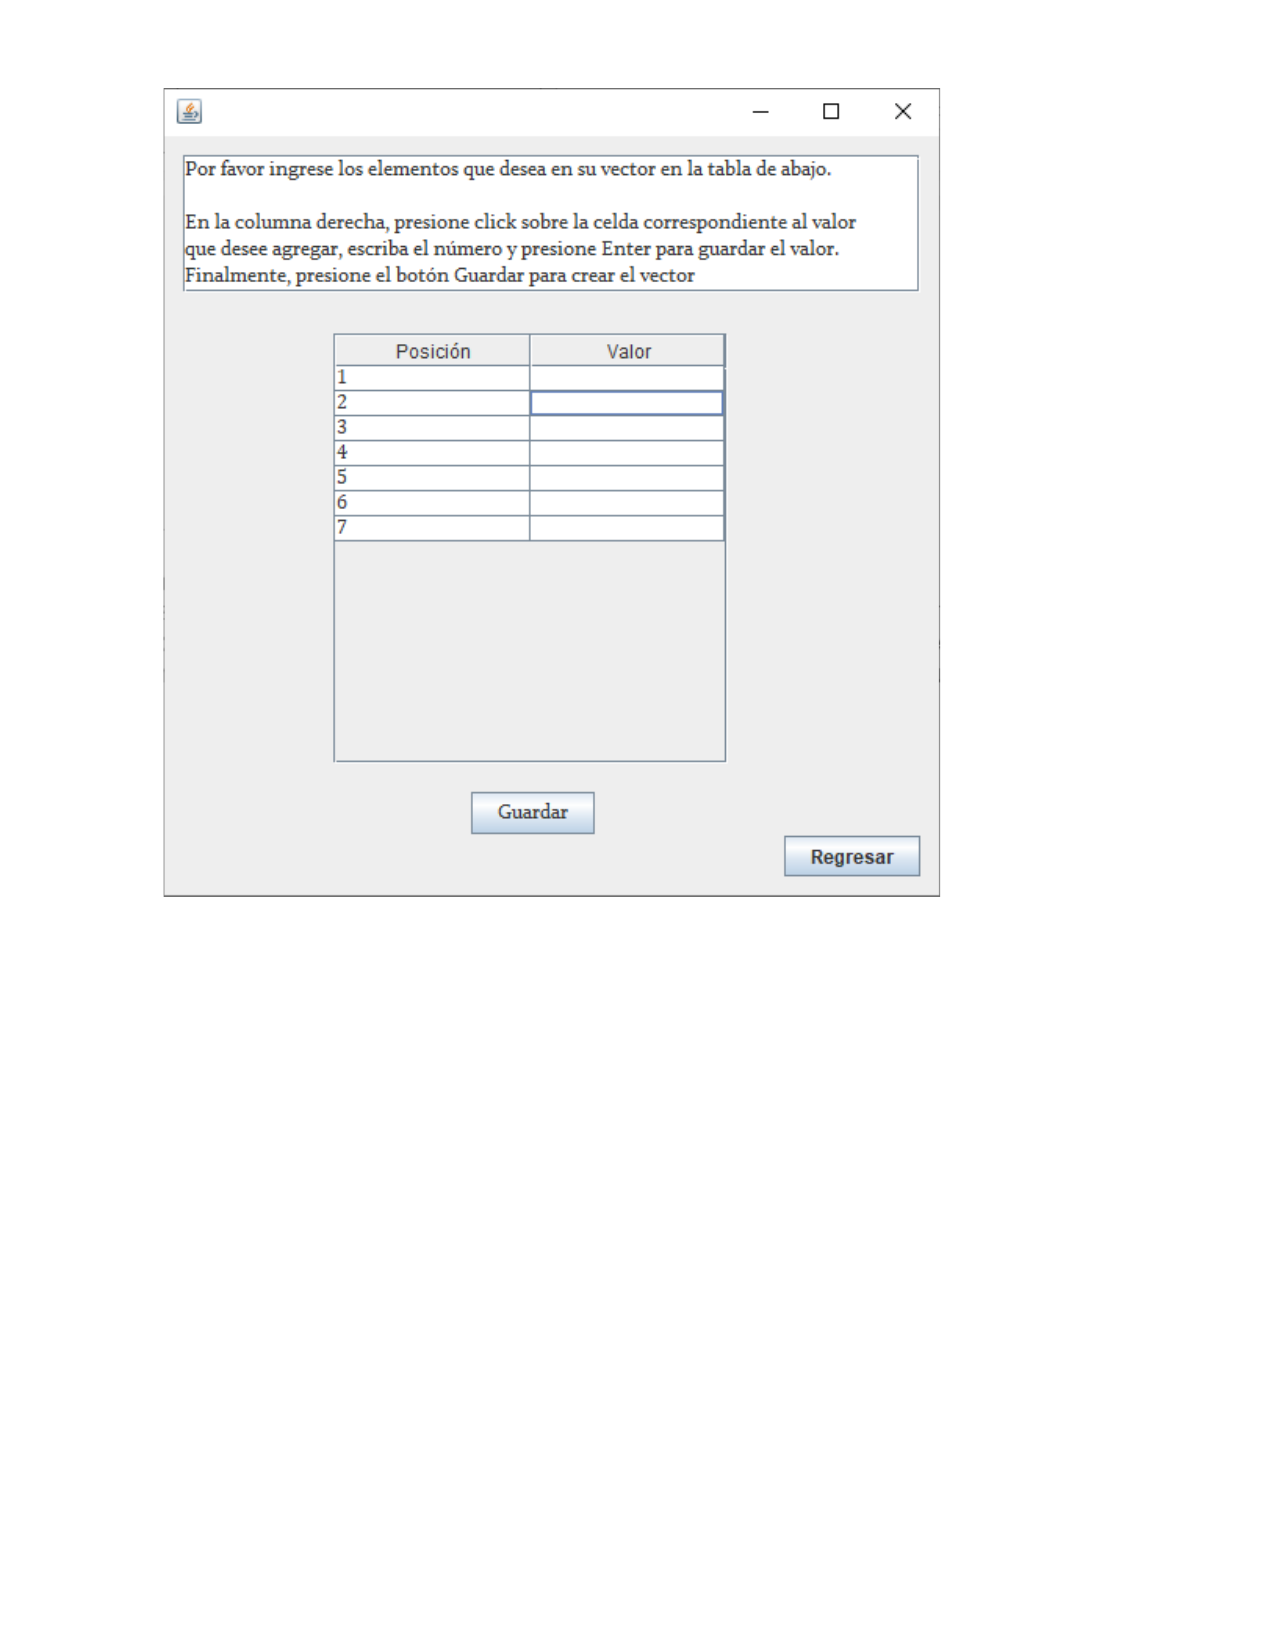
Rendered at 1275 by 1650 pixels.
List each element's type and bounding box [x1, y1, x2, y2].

picture [163, 88, 941, 897]
